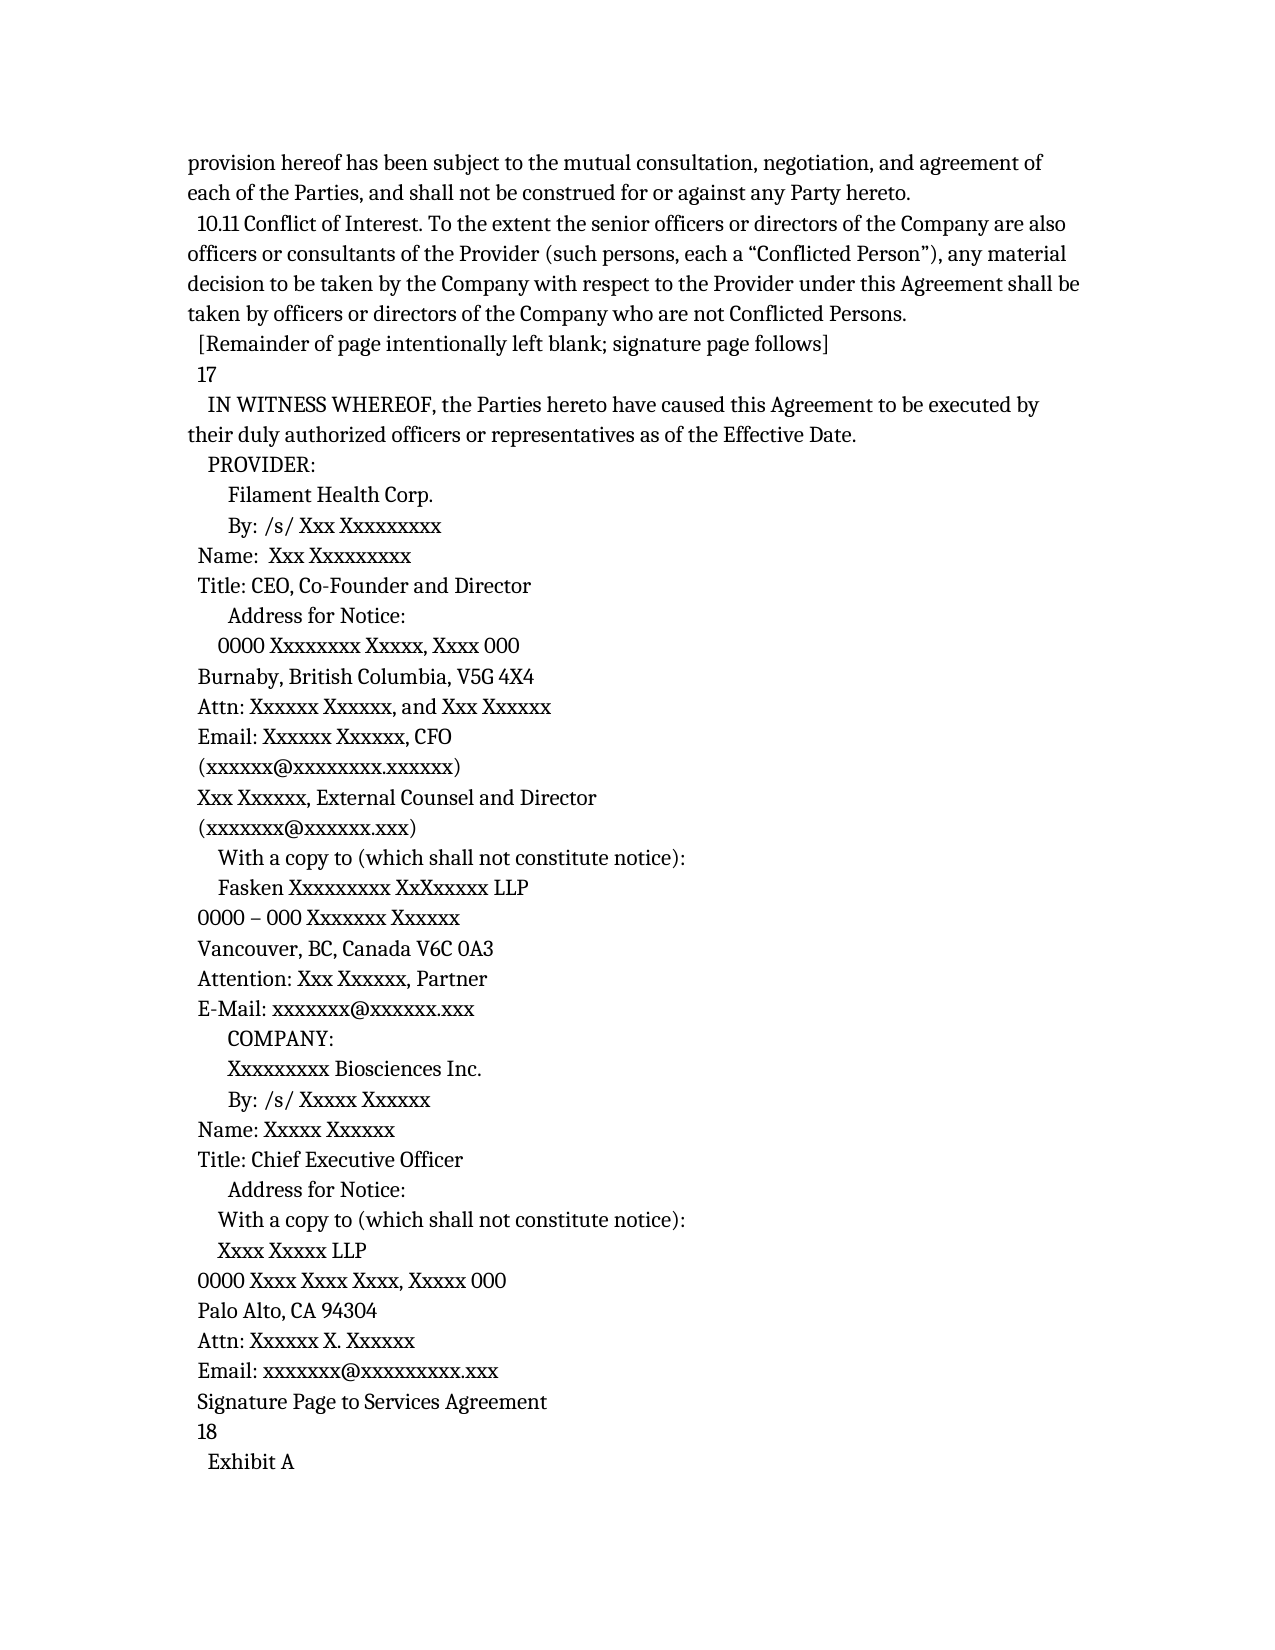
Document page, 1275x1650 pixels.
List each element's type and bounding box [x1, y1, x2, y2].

text [187, 150, 1087, 1475]
